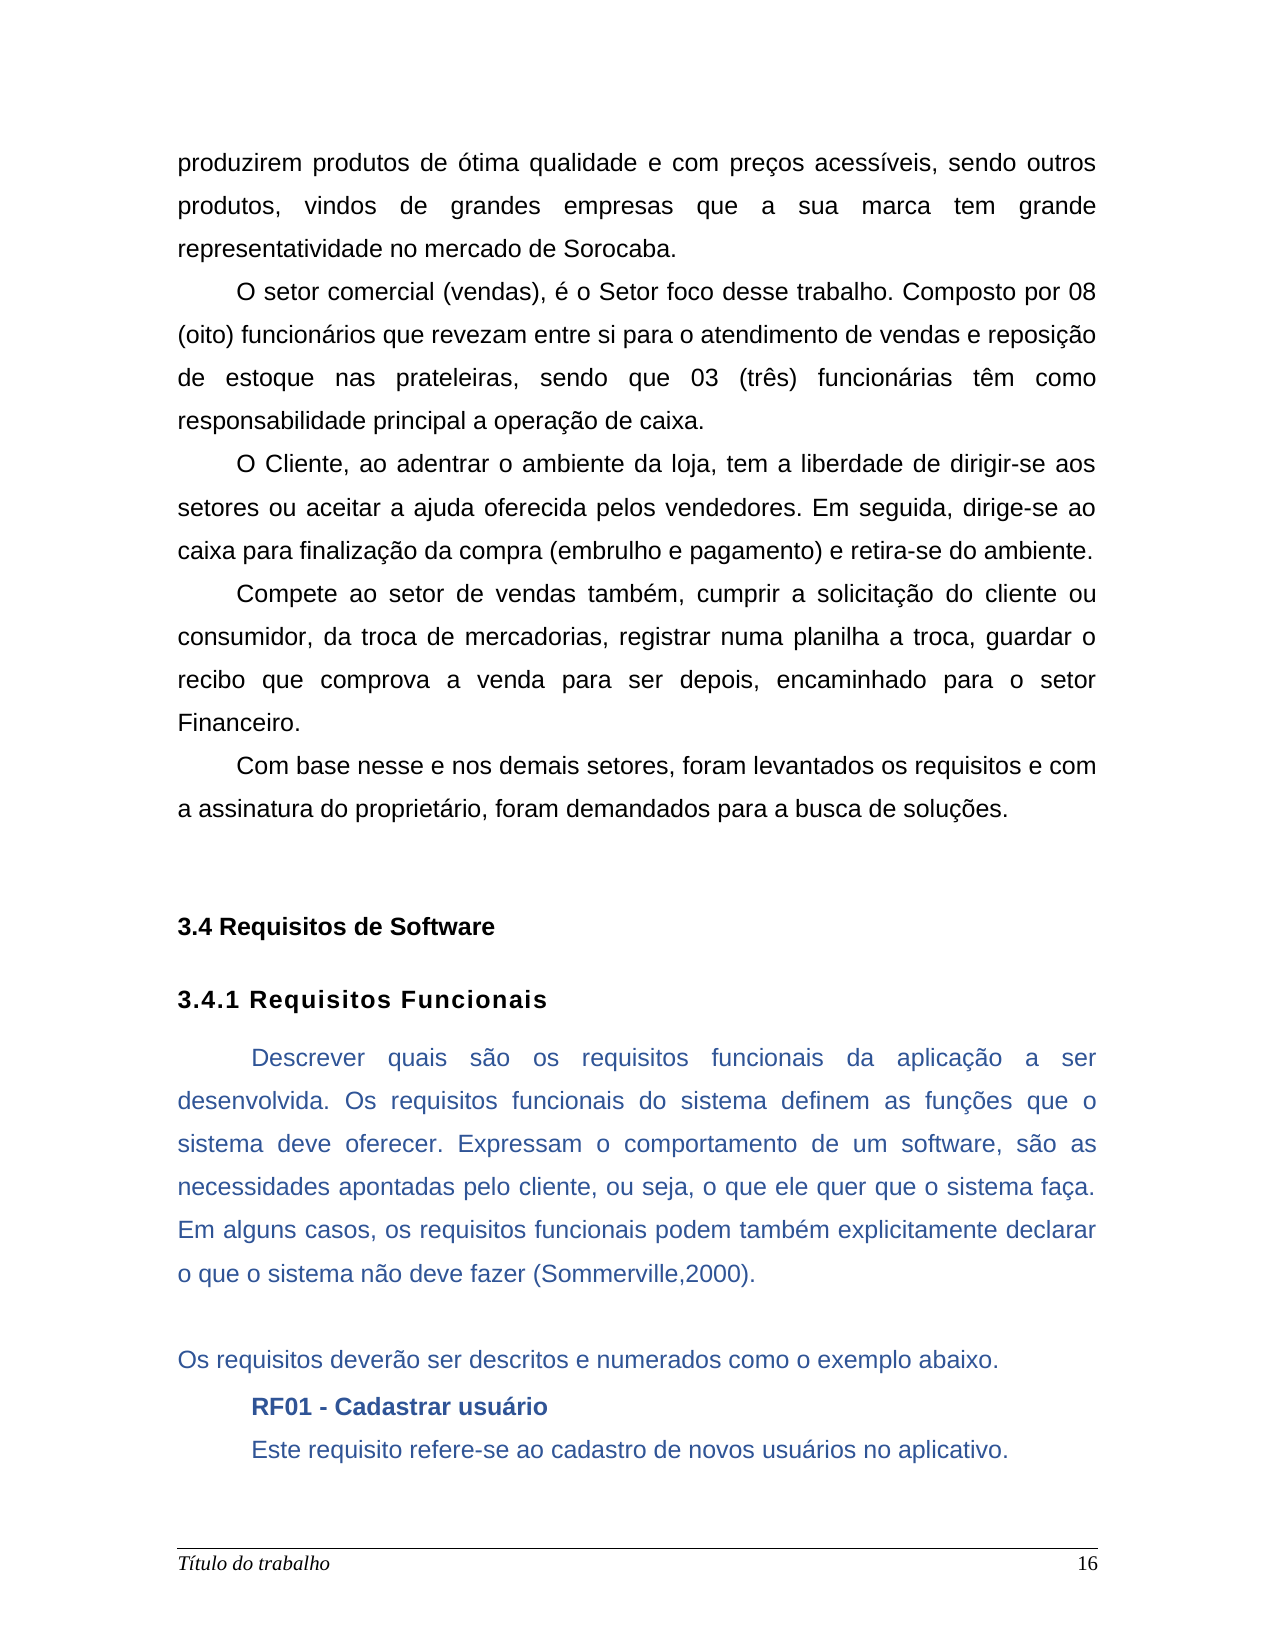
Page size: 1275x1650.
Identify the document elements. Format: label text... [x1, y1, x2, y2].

title O Cliente, ao adentrar o ambiente da loja, tem a liberdade de dirigir-se aos setores ou aceitar a ajuda oferecida pelos vendedores. Em seguida, dirige-se ao caixa para finalização da compra (embrulho e pagamento) e retira-se do ambiente. [177, 449, 1098, 564]
text Descrever quais são os requisitos funcionais da aplicação a ser desenvolvida. Os requisitos funcionais do sistema definem as funções que o sistema deve oferecer. Expressam o comportamento de um software, são as necessidades apontadas pelo cliente, ou seja, o que ele quer que o sistema faça. Em alguns casos, os requisitos funcionais podem também explicitamente declarar o que o sistema não deve fazer (Sommerville,2000). [177, 1043, 1098, 1287]
subtitle 3.4 Requisitos de Software [177, 912, 1098, 941]
title O setor comercial (vendas), é o Setor foco desse trabalho. Composto por 08 (oito) funcionários que revezam entre si para o atendimento de vendas e reposição de estoque nas prateleiras, sendo que 03 (três) funcionárias têm como responsabilidade principal a operação de caixa. [177, 277, 1098, 435]
text Os requisitos deverão ser descritos e numerados como o exemplo abaixo. [177, 1345, 1098, 1373]
title Com base nesse e nos demais setores, foram levantados os requisitos e com a assinatura do proprietário, foram demandados para a busca de soluções. [177, 751, 1098, 823]
text Este requisito refere-se ao cadastro de novos usuários no aplicativo. [177, 1435, 1098, 1464]
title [177, 148, 1098, 263]
subtitle 3.4.1 Requisitos Funcionais [177, 985, 1098, 1014]
title Compete ao setor de vendas também, cumprir a solicitação do cliente ou consumidor, da troca de mercadorias, registrar numa planilha a troca, guardar o recibo que comprova a venda para ser depois, encaminhado para o setor Financeiro. [177, 579, 1098, 737]
text RF01 - Cadastrar usuário [177, 1392, 1098, 1421]
